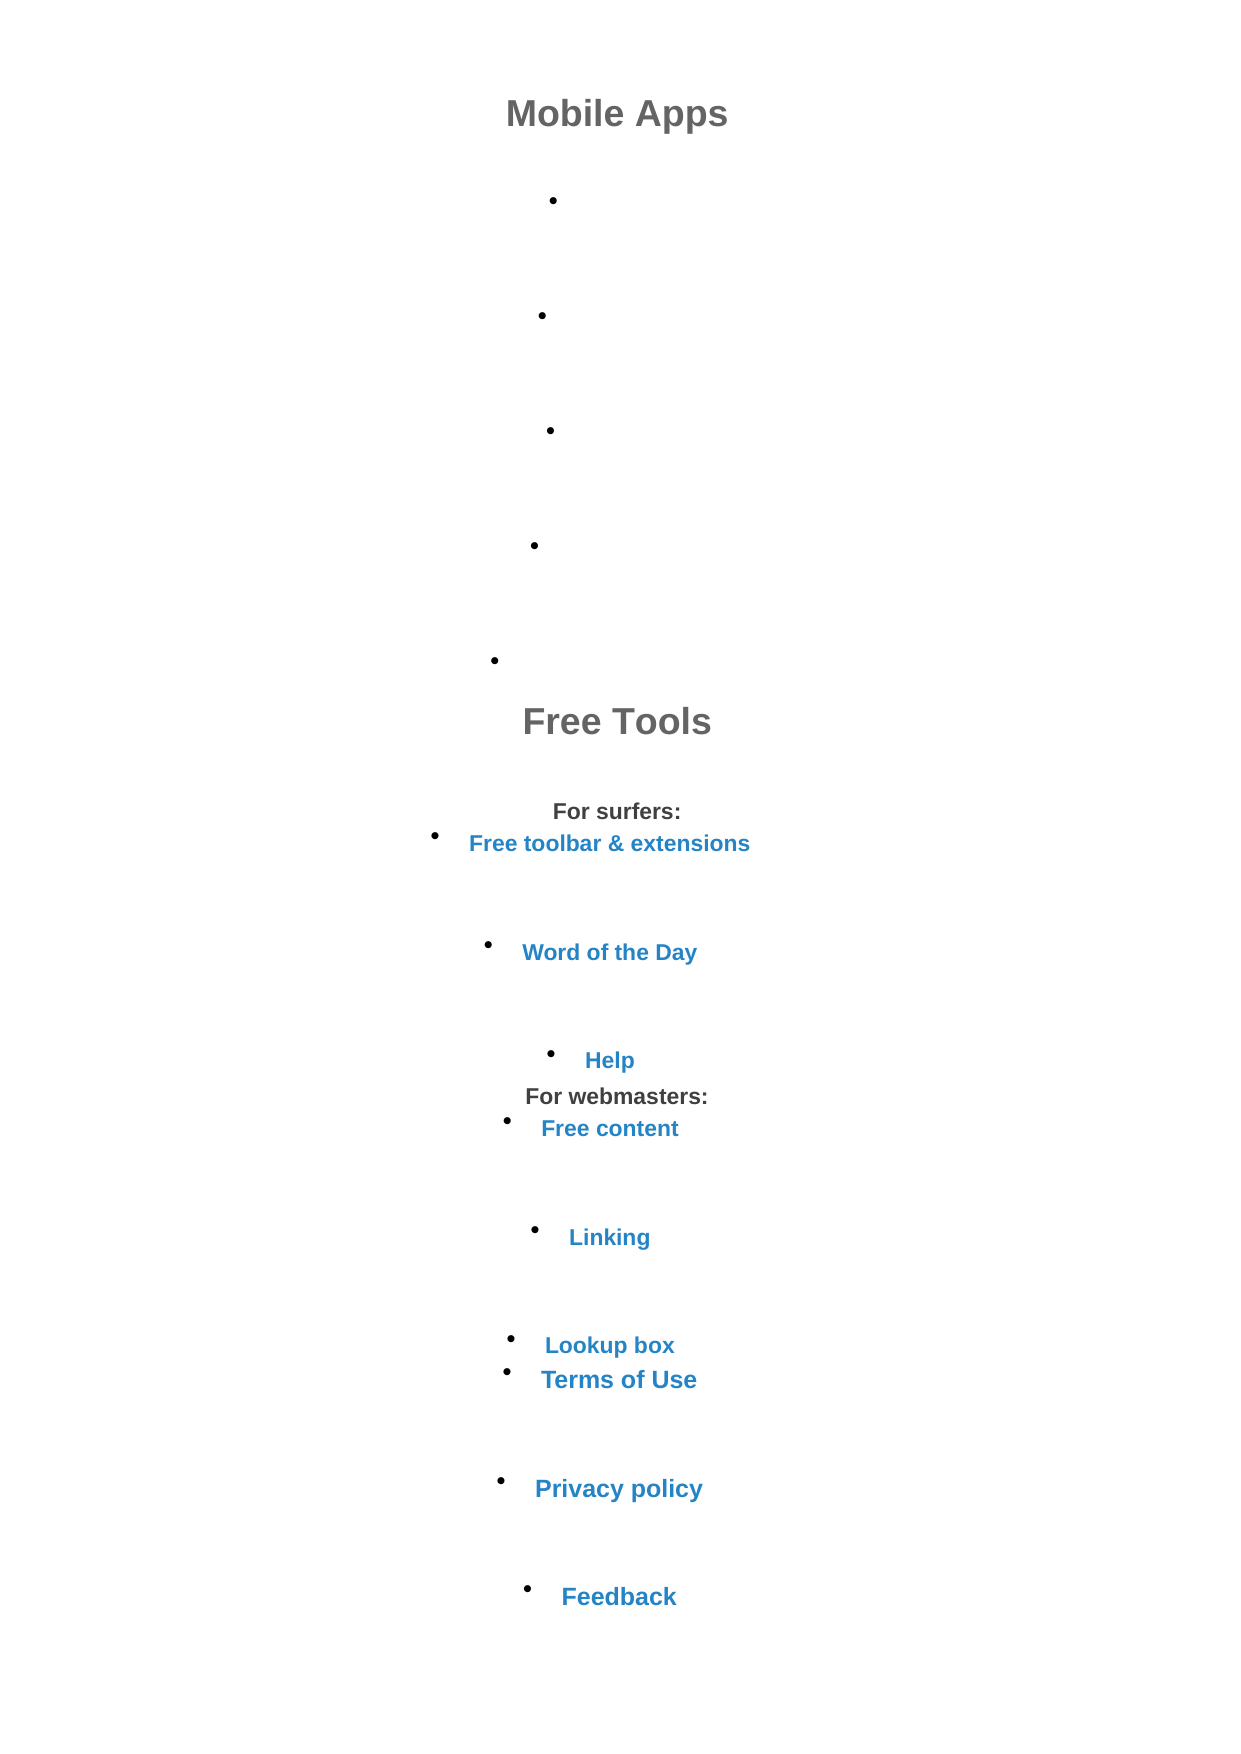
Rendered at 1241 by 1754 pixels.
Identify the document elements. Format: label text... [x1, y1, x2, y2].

list Privacy policy [30, 1474, 1171, 1506]
list Kindle [28, 417, 1173, 450]
list Help [22, 1047, 1160, 1080]
list Android [28, 302, 1173, 335]
text For webmasters: [59, 1080, 1181, 1112]
list Free content [22, 1114, 1160, 1147]
list Windows Phone [28, 647, 1173, 680]
text For surfers: [59, 795, 1181, 827]
list Windows [28, 532, 1173, 565]
list Feedback [30, 1582, 1171, 1615]
list Linking [22, 1223, 1160, 1256]
list Word of the Day [22, 938, 1160, 971]
text Free Tools [59, 688, 1181, 753]
list Free toolbar & extensions [22, 829, 1160, 862]
text Mobile Apps [59, 81, 1181, 146]
list Lookup box [22, 1332, 1160, 1365]
list Terms of Use [30, 1365, 1171, 1397]
list Apple [28, 187, 1173, 220]
